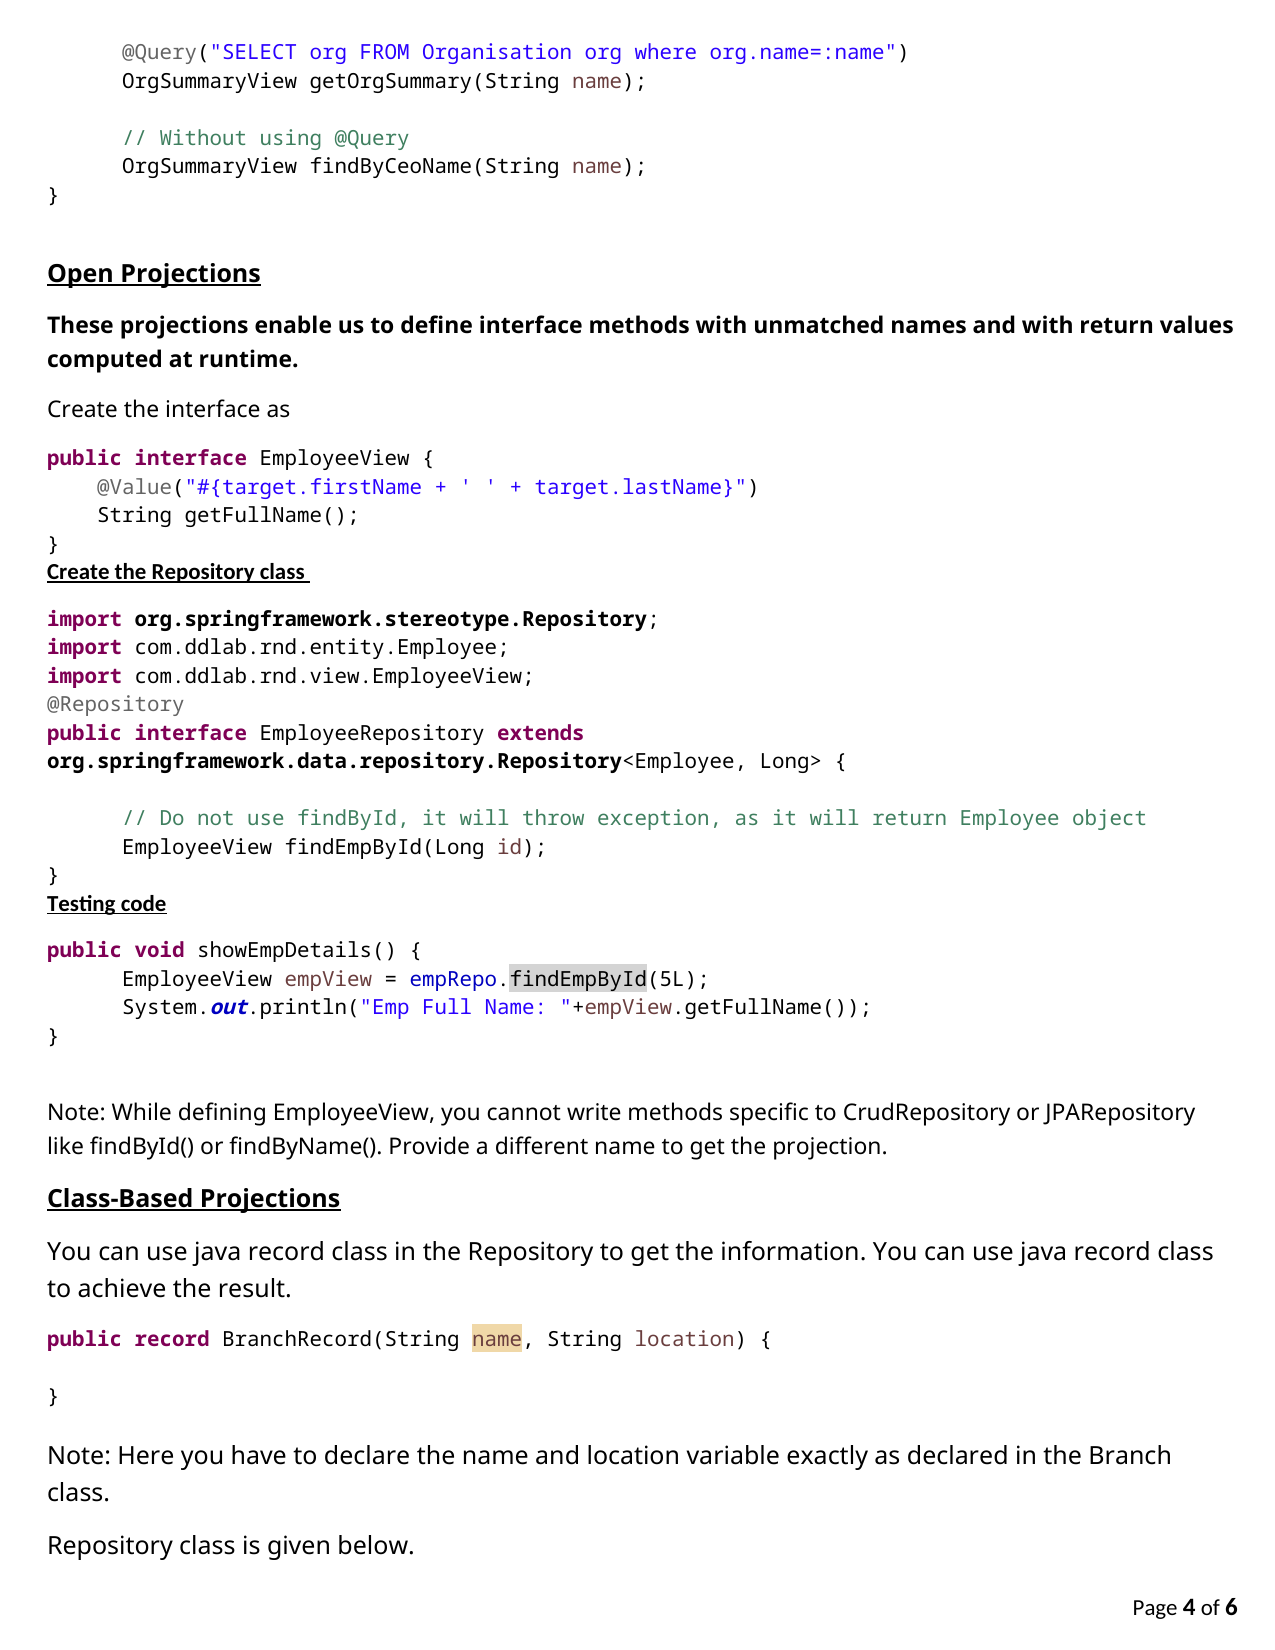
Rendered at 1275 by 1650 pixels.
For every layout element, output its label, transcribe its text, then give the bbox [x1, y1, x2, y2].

text // Without using @Query [47, 123, 1237, 152]
text System.out.println("Emp Full Name: "+empView.getFullName()); [47, 992, 1237, 1021]
text } [47, 860, 1237, 889]
text EmployeeView findEmpById(Long id); [47, 832, 1237, 860]
text @Value("#{target.firstName + ' ' + target.lastName}") [47, 472, 1237, 500]
text OrgSummaryView getOrgSummary(String name); [47, 66, 1237, 94]
text Open Projections [47, 255, 1237, 289]
text @Repository [47, 689, 1237, 718]
text // Do not use findById, it will throw exception, as it will return Employee object [47, 803, 1237, 832]
text public record BranchRecord(String name, String location) { [47, 1324, 472, 1352]
text public record BranchRecord(String name, String location) { [522, 1324, 1237, 1352]
text EmployeeView empView = empRepo.findEmpById(5L); [647, 964, 1237, 992]
text Note: While defining EmployeeView, you cannot write methods specific to CrudRepository or JPARepository like findById() or findByName(). Provide a different name to get the projection. [47, 1096, 1237, 1161]
text } [47, 1381, 1237, 1409]
text } [47, 1021, 1237, 1049]
text Testing code [47, 889, 1237, 917]
text OrgSummaryView findByCeoName(String name); [47, 152, 1237, 180]
text } [47, 180, 1237, 208]
text EmployeeView empView = empRepo.findEmpById(5L); [47, 964, 509, 992]
text Repository class is given below. [47, 1528, 1237, 1562]
text Note: Here you have to declare the name and location variable exactly as declared in the Branch class. [47, 1438, 1237, 1508]
text @Query("SELECT org FROM Organisation org where org.name=:name") [47, 37, 1237, 66]
text import com.ddlab.rnd.entity.Employee; [47, 632, 1237, 661]
text public void showEmpDetails() { [47, 936, 1237, 964]
text You can use java record class in the Repository to get the information. You can use java record class to achieve the result. [47, 1234, 1237, 1304]
text Class-Based Projections [47, 1180, 1237, 1214]
text public interface EmployeeView { [47, 443, 1237, 472]
text String getFullName(); [47, 500, 1237, 529]
text Create the Repository class [47, 557, 1237, 585]
text public interface EmployeeRepository extends org.springframework.data.repository.Repository<Employee, Long> { [47, 718, 1237, 774]
text import org.springframework.stereotype.Repository; [47, 604, 1237, 632]
text Create the interface as [47, 393, 1237, 424]
text These projections enable us to define interface methods with unmatched names and with return values computed at runtime. [47, 309, 1237, 374]
text import com.ddlab.rnd.view.EmployeeView; [47, 661, 1237, 689]
text } [47, 529, 1237, 557]
